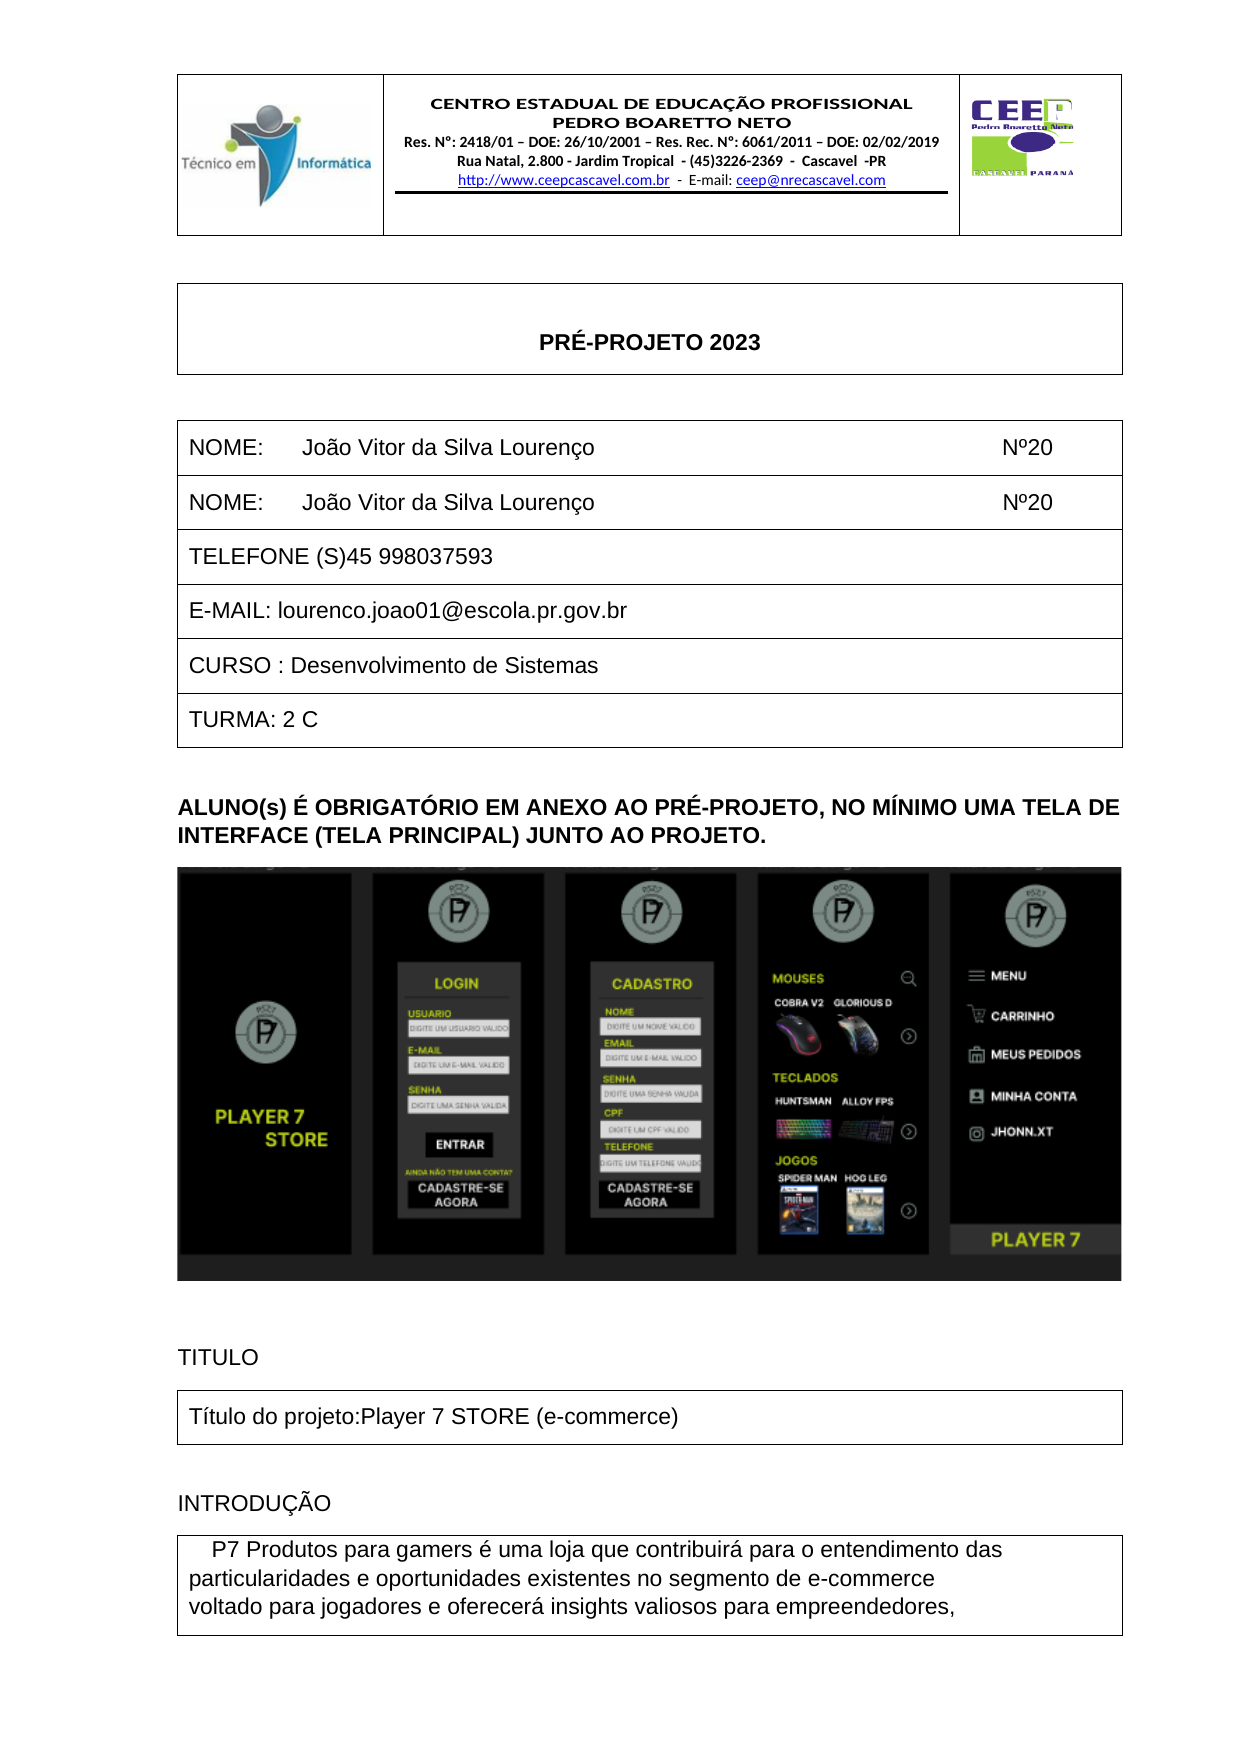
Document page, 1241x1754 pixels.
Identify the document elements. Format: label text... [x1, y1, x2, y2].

text TITULO [177, 1344, 1122, 1371]
table_cell E-MAIL: lourenco.joao01@escola.pr.gov.br [178, 585, 1122, 638]
table_header NOME: João Vitor da Silva Lourenço Nº20 [178, 421, 1122, 475]
picture [181, 104, 371, 207]
table_cell NOME: João Vitor da Silva Lourenço Nº20 [178, 476, 1122, 529]
table_cell TURMA: 2 C [178, 694, 1122, 747]
text ALUNO(s) É OBRIGATÓRIO EM ANEXO AO PRÉ-PROJETO, NO MÍNIMO UMA TELA DE INTERFACE (TELA PRINCIPAL) JUNTO AO PROJETO. [177, 793, 1122, 848]
table_header PRÉ-PROJETO 2023 [178, 284, 1122, 374]
text INTRODUÇÃO [177, 1490, 1122, 1516]
table_cell TELEFONE (S)45 998037593 [178, 530, 1122, 584]
table_cell CURSO : Desenvolvimento de Sistemas [178, 639, 1122, 693]
table_header Título do projeto:Player 7 STORE (e-commerce) [178, 1391, 1122, 1444]
picture [177, 867, 1122, 1281]
